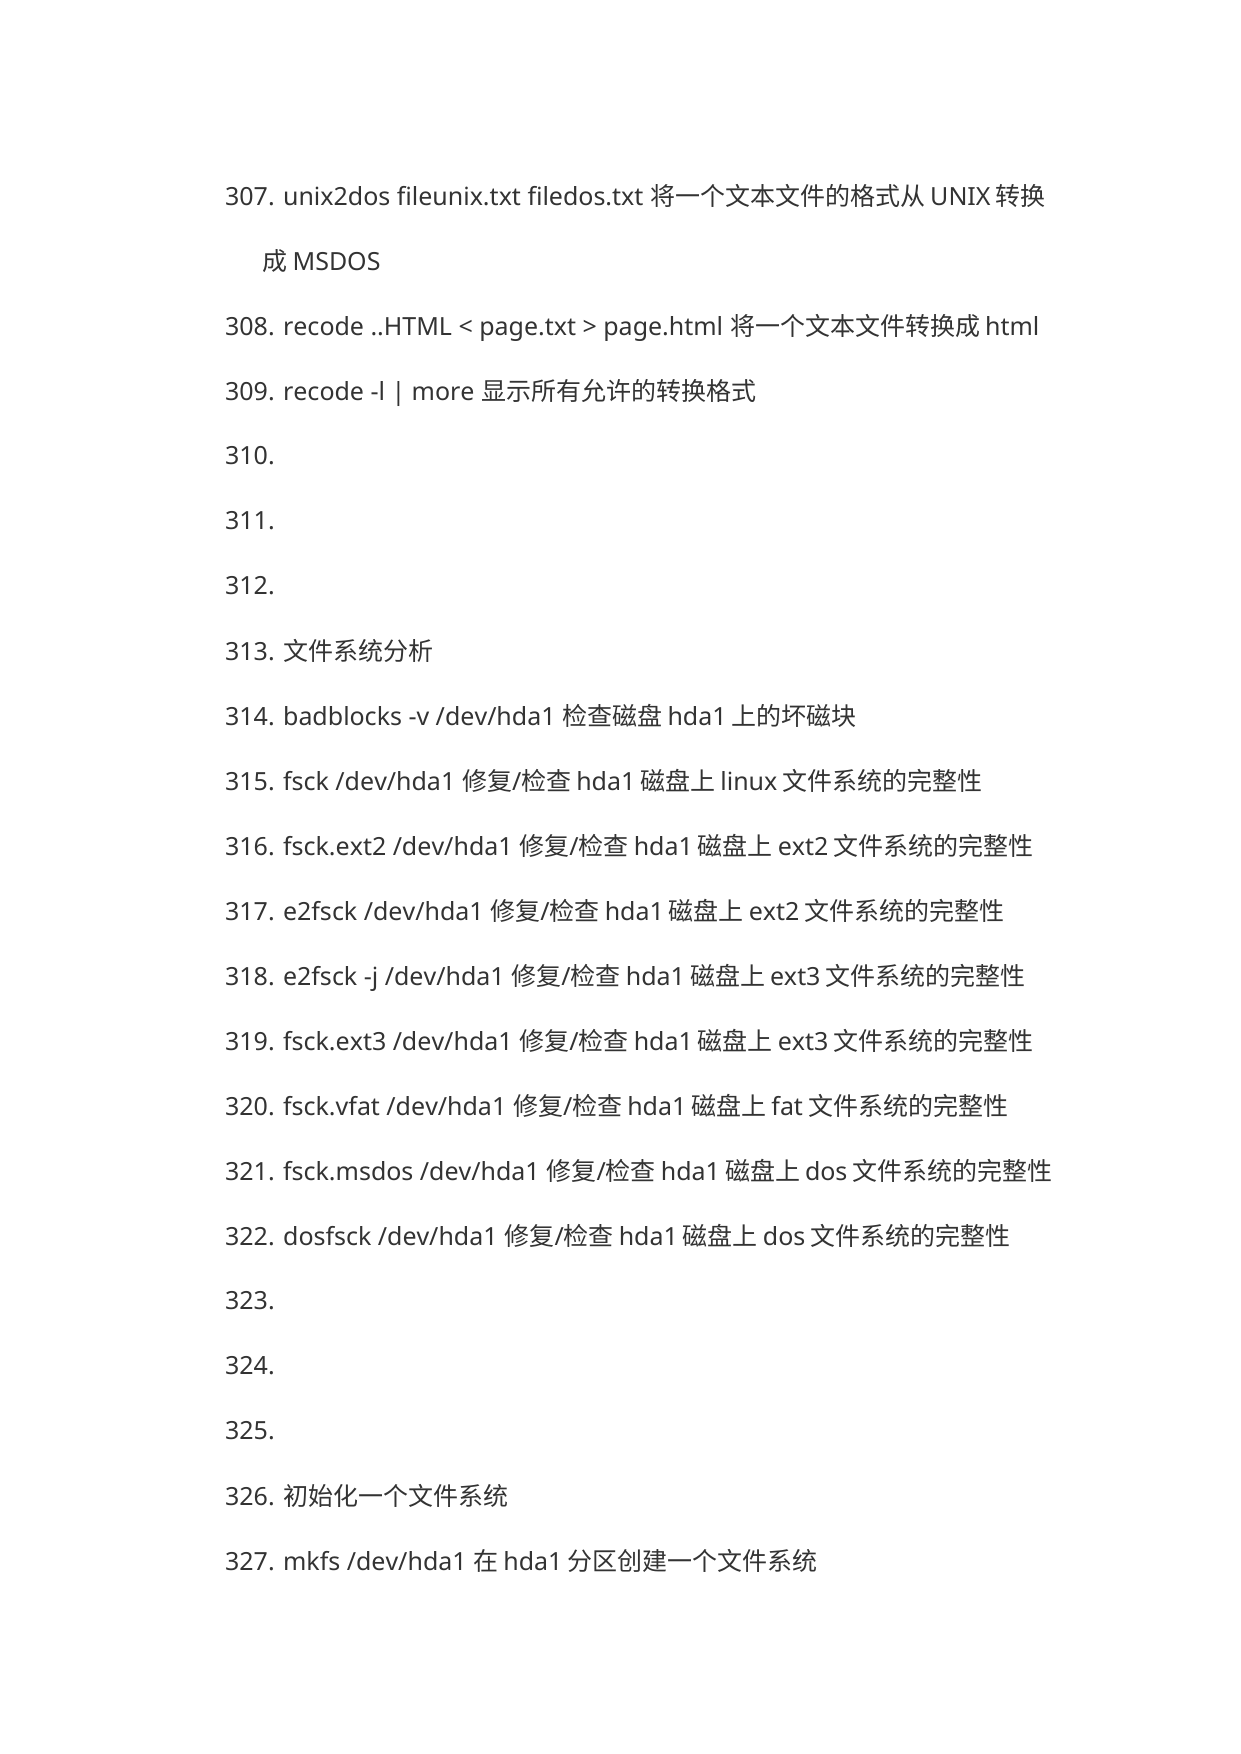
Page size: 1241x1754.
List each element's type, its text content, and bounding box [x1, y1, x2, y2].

list e2fsck -j /dev/hda1 修复/检查hda1磁盘上ext3文件系统的完整性 [225, 942, 1053, 1007]
list e2fsck /dev/hda1 修复/检查hda1磁盘上ext2文件系统的完整性 [225, 877, 1053, 942]
list fsck /dev/hda1 修复/检查hda1磁盘上linux文件系统的完整性 [225, 747, 1053, 812]
list dosfsck /dev/hda1 修复/检查hda1磁盘上dos文件系统的完整性 [225, 1202, 1053, 1267]
list fsck.ext2 /dev/hda1 修复/检查hda1磁盘上ext2文件系统的完整性 [225, 812, 1053, 877]
list recode -l | more 显示所有允许的转换格式 [225, 357, 1053, 422]
list fsck.msdos /dev/hda1 修复/检查hda1磁盘上dos文件系统的完整性 [225, 1137, 1053, 1202]
list unix2dos fileunix.txt filedos.txt 将一个文本文件的格式从UNIX转换成MSDOS [225, 162, 1053, 292]
list badblocks -v /dev/hda1 检查磁盘hda1上的坏磁块 [225, 682, 1053, 747]
list 初始化一个文件系统 [225, 1462, 1053, 1527]
list fsck.vfat /dev/hda1 修复/检查hda1磁盘上fat文件系统的完整性 [225, 1072, 1053, 1137]
list recode ..HTML < page.txt > page.html 将一个文本文件转换成html [225, 292, 1053, 357]
list 文件系统分析 [225, 617, 1053, 682]
list mkfs /dev/hda1 在hda1分区创建一个文件系统 [225, 1527, 1053, 1592]
list fsck.ext3 /dev/hda1 修复/检查hda1磁盘上ext3文件系统的完整性 [225, 1007, 1053, 1072]
